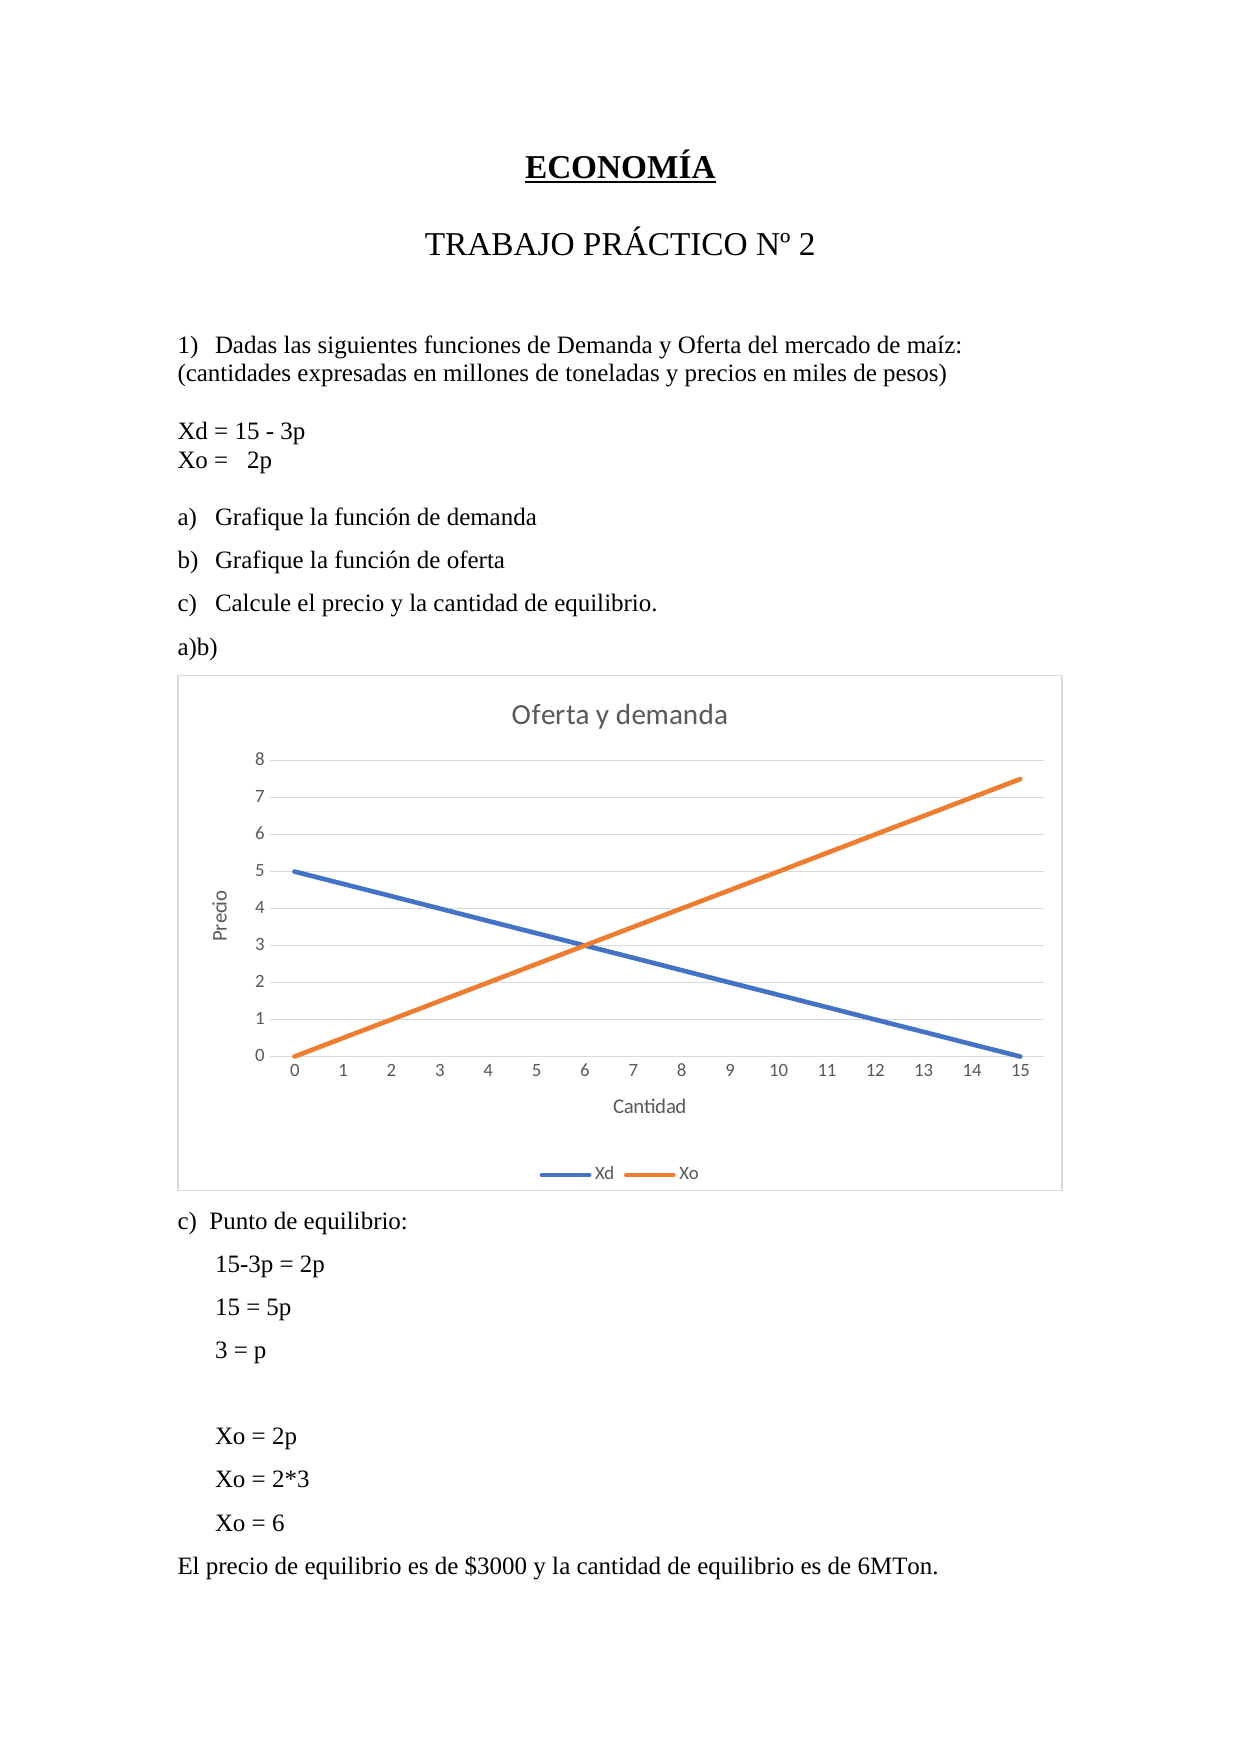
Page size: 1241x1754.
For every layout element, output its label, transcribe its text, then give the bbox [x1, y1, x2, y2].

text a)b) [177, 632, 1063, 660]
text Xo = 2*3 [177, 1464, 1063, 1493]
text El precio de equilibrio es de $3000 y la cantidad de equilibrio es de 6MTon. [177, 1551, 1063, 1579]
text c) Punto de equilibrio: [177, 1206, 1063, 1234]
text ECONOMÍA [177, 148, 1063, 186]
text (cantidades expresadas en millones de toneladas y precios en miles de pesos) [177, 358, 1063, 387]
text TRABAJO PRÁCTICO Nº 2 [177, 224, 1063, 263]
text Xo = 6 [177, 1508, 1063, 1536]
text Xd = 15 - 3p [177, 416, 1063, 445]
text 3 = p [177, 1335, 1063, 1364]
text Xo = 2p [177, 445, 1063, 473]
list Grafique la función de demanda [177, 502, 1063, 531]
text 15 = 5p [177, 1292, 1063, 1321]
list Dadas las siguientes funciones de Demanda y Oferta del mercado de maíz: [177, 330, 1063, 358]
text 15-3p = 2p [177, 1249, 1063, 1278]
text Xo = 2p [177, 1421, 1063, 1450]
list Grafique la función de oferta [177, 545, 1063, 574]
list Calcule el precio y la cantidad de equilibrio. [177, 588, 1063, 617]
